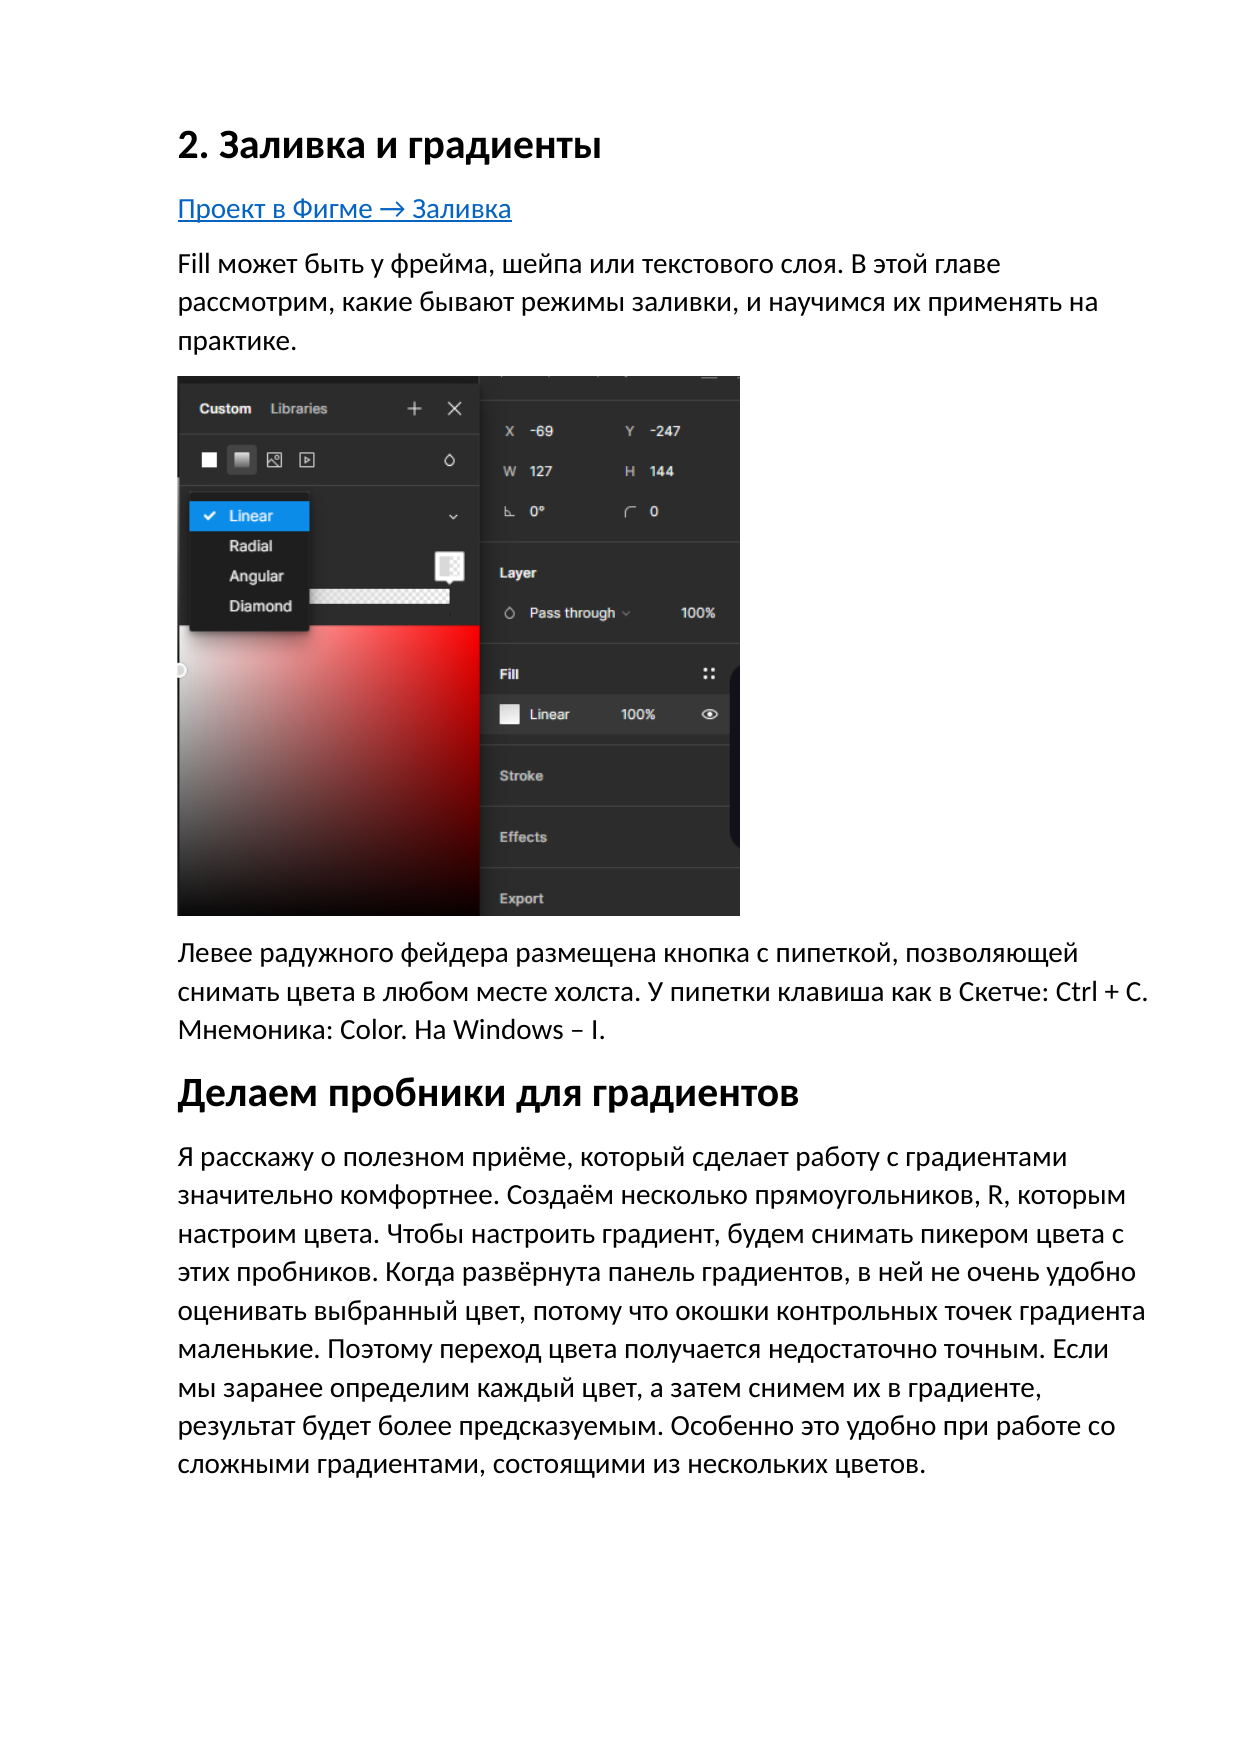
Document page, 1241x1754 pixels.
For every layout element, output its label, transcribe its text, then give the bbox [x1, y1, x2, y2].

text Fill может быть у фрейма, шейпа или текстового слоя. В этой главе рассмотрим, какие бывают режимы заливки, и научимся их применять на практике. [177, 245, 1152, 357]
text Я расскажу о полезном приёме, который сделает работу с градиентами значительно комфортнее. Создаём несколько прямоугольников, R, которым настроим цвета. Чтобы настроить градиент, будем снимать пикером цвета с этих пробников. Когда развёрнута панель градиентов, в ней не очень удобно оценивать выбранный цвет, потому что окошки контрольных точек градиента маленькие. Поэтому переход цвета получается недостаточно точным. Если мы заранее определим каждый цвет, а затем снимем их в градиенте, результат будет более предсказуемым. Особенно это удобно при работе со сложными градиентами, состоящими из нескольких цветов. [177, 1138, 1152, 1481]
text Левее радужного фейдера размещена кнопка с пипеткой, позволяющей снимать цвета в любом месте холста. У пипетки клавиша как в Скетче: Ctrl + C. Мнемоника: Color. На Windows – I. [177, 934, 1152, 1047]
picture [177, 376, 740, 916]
text Проект в Фигме → Заливка [177, 190, 1152, 225]
text Делаем пробники для градиентов [177, 1066, 1152, 1117]
text 2. Заливка и градиенты [177, 118, 1152, 169]
